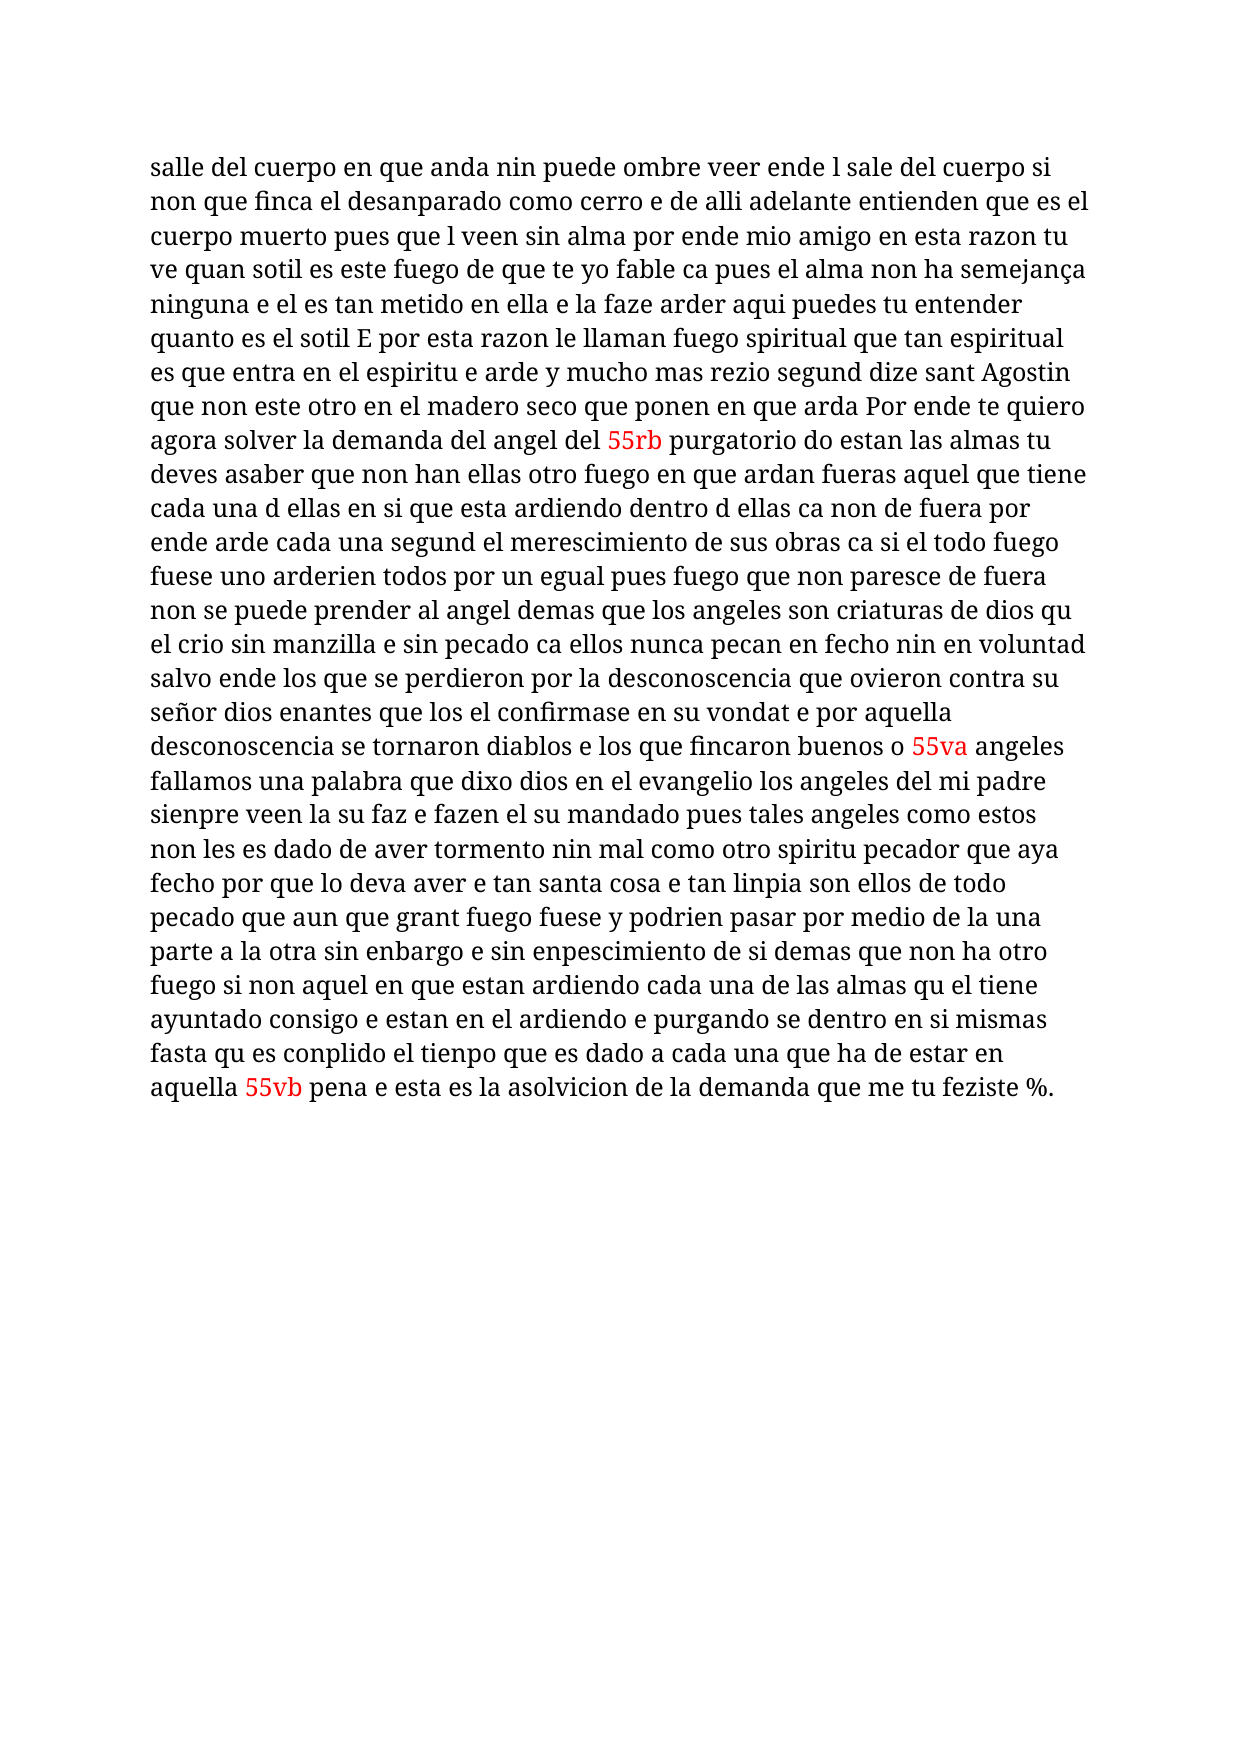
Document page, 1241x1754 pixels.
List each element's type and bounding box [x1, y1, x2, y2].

text [150, 150, 1090, 1104]
